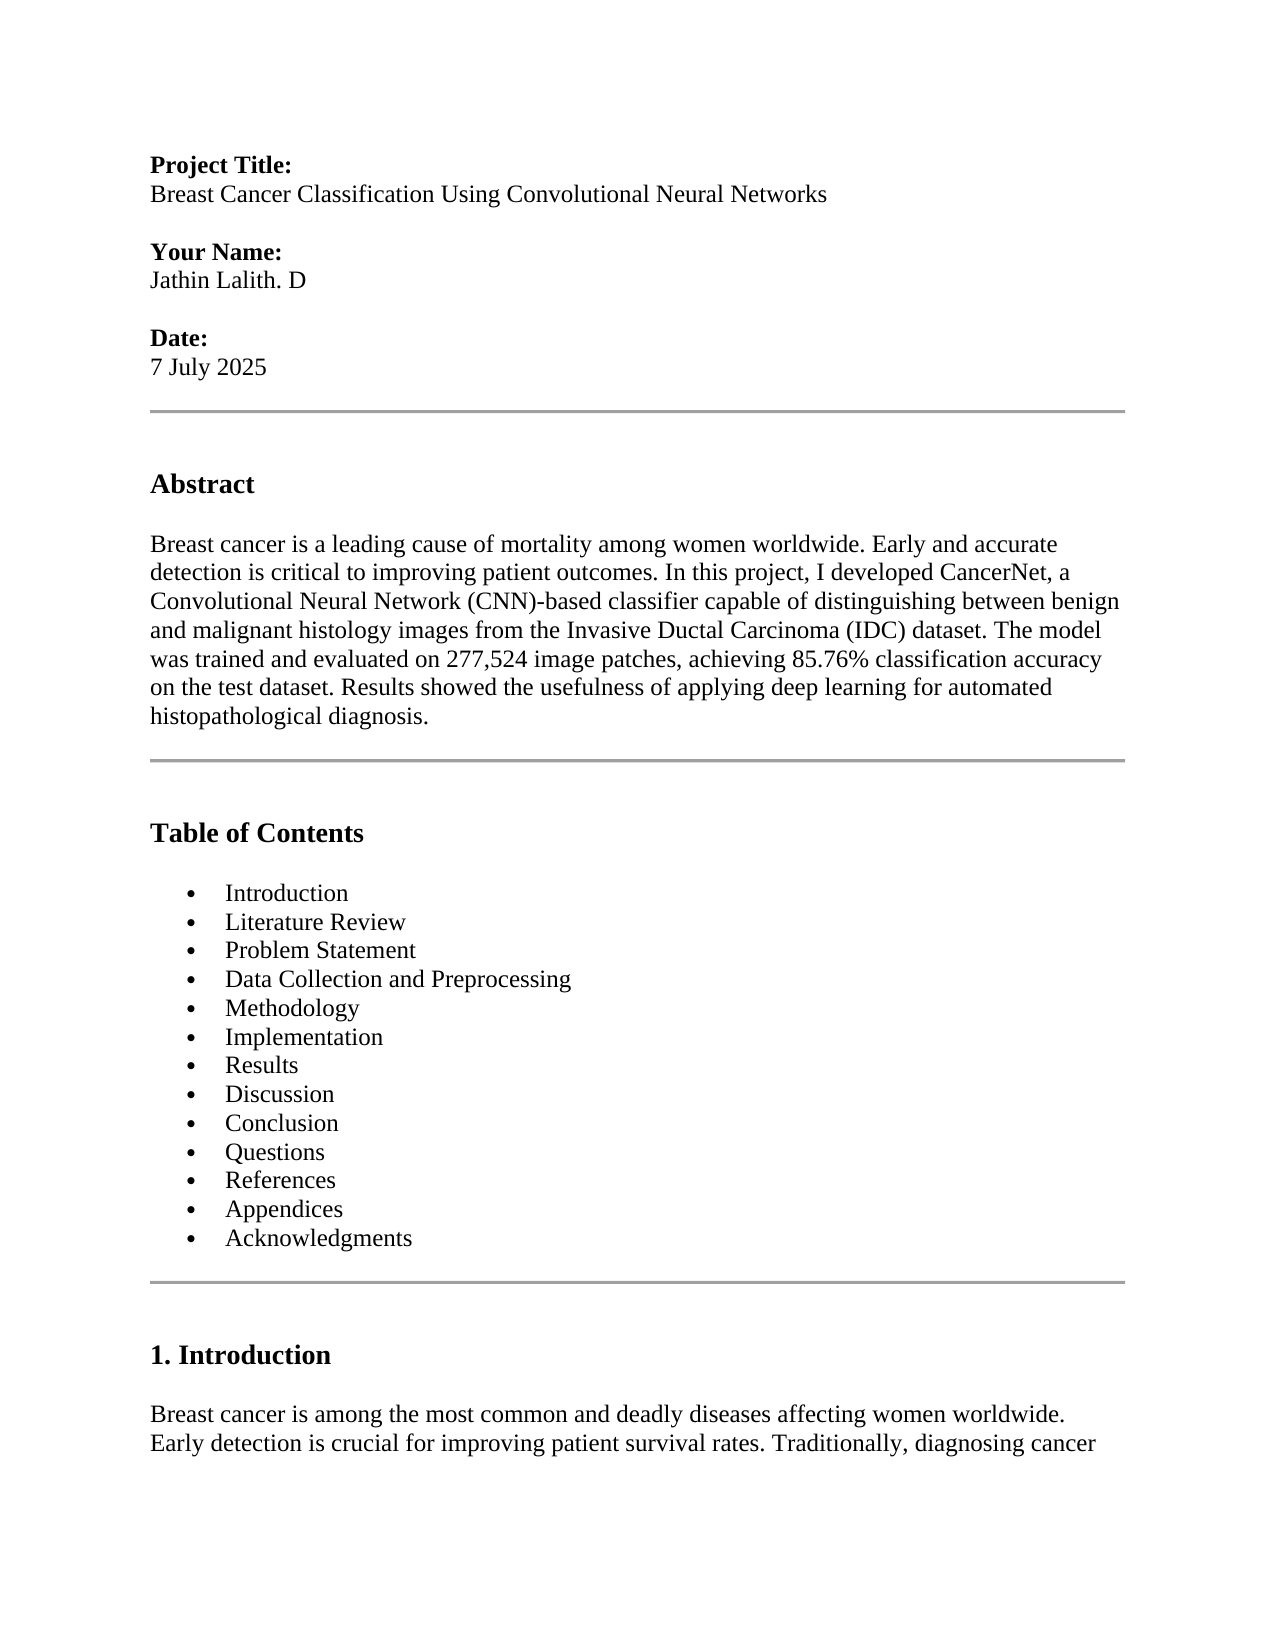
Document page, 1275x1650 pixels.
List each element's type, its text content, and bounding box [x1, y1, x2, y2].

text 1. Introduction [150, 1338, 1125, 1370]
text Table of Contents [150, 816, 1125, 849]
list Discussion [187, 1079, 1125, 1108]
list Conclusion [187, 1108, 1125, 1137]
list Appendices [187, 1194, 1125, 1223]
list Literature Review [187, 907, 1125, 935]
list Questions [187, 1137, 1125, 1165]
text Your Name: Jathin Lalith. D [150, 237, 1125, 294]
list Introduction [187, 878, 1125, 907]
list Methodology [187, 993, 1125, 1022]
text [150, 1399, 1125, 1457]
text Breast cancer is a leading cause of mortality among women worldwide. Early and accurate detection is critical to improving patient outcomes. In this project, I developed CancerNet, a Convolutional Neural Network (CNN)-based classifier capable of distinguishing between benign and malignant histology images from the Invasive Ductal Carcinoma (IDC) dataset. The model was trained and evaluated on 277,524 image patches, achieving 85.76% classification accuracy on the test dataset. Results showed the usefulness of applying deep learning for automated histopathological diagnosis. [150, 529, 1125, 730]
text Project Title: Breast Cancer Classification Using Convolutional Neural Networks [150, 150, 1125, 207]
list Implementation [187, 1022, 1125, 1050]
list References [187, 1165, 1125, 1194]
list Results [187, 1050, 1125, 1079]
list Acknowledgments [187, 1223, 1125, 1252]
text Abstract [150, 467, 1125, 499]
list Data Collection and Preprocessing [187, 964, 1125, 993]
text Date: 7 July 2025 [150, 323, 1125, 381]
list Problem Statement [187, 935, 1125, 964]
